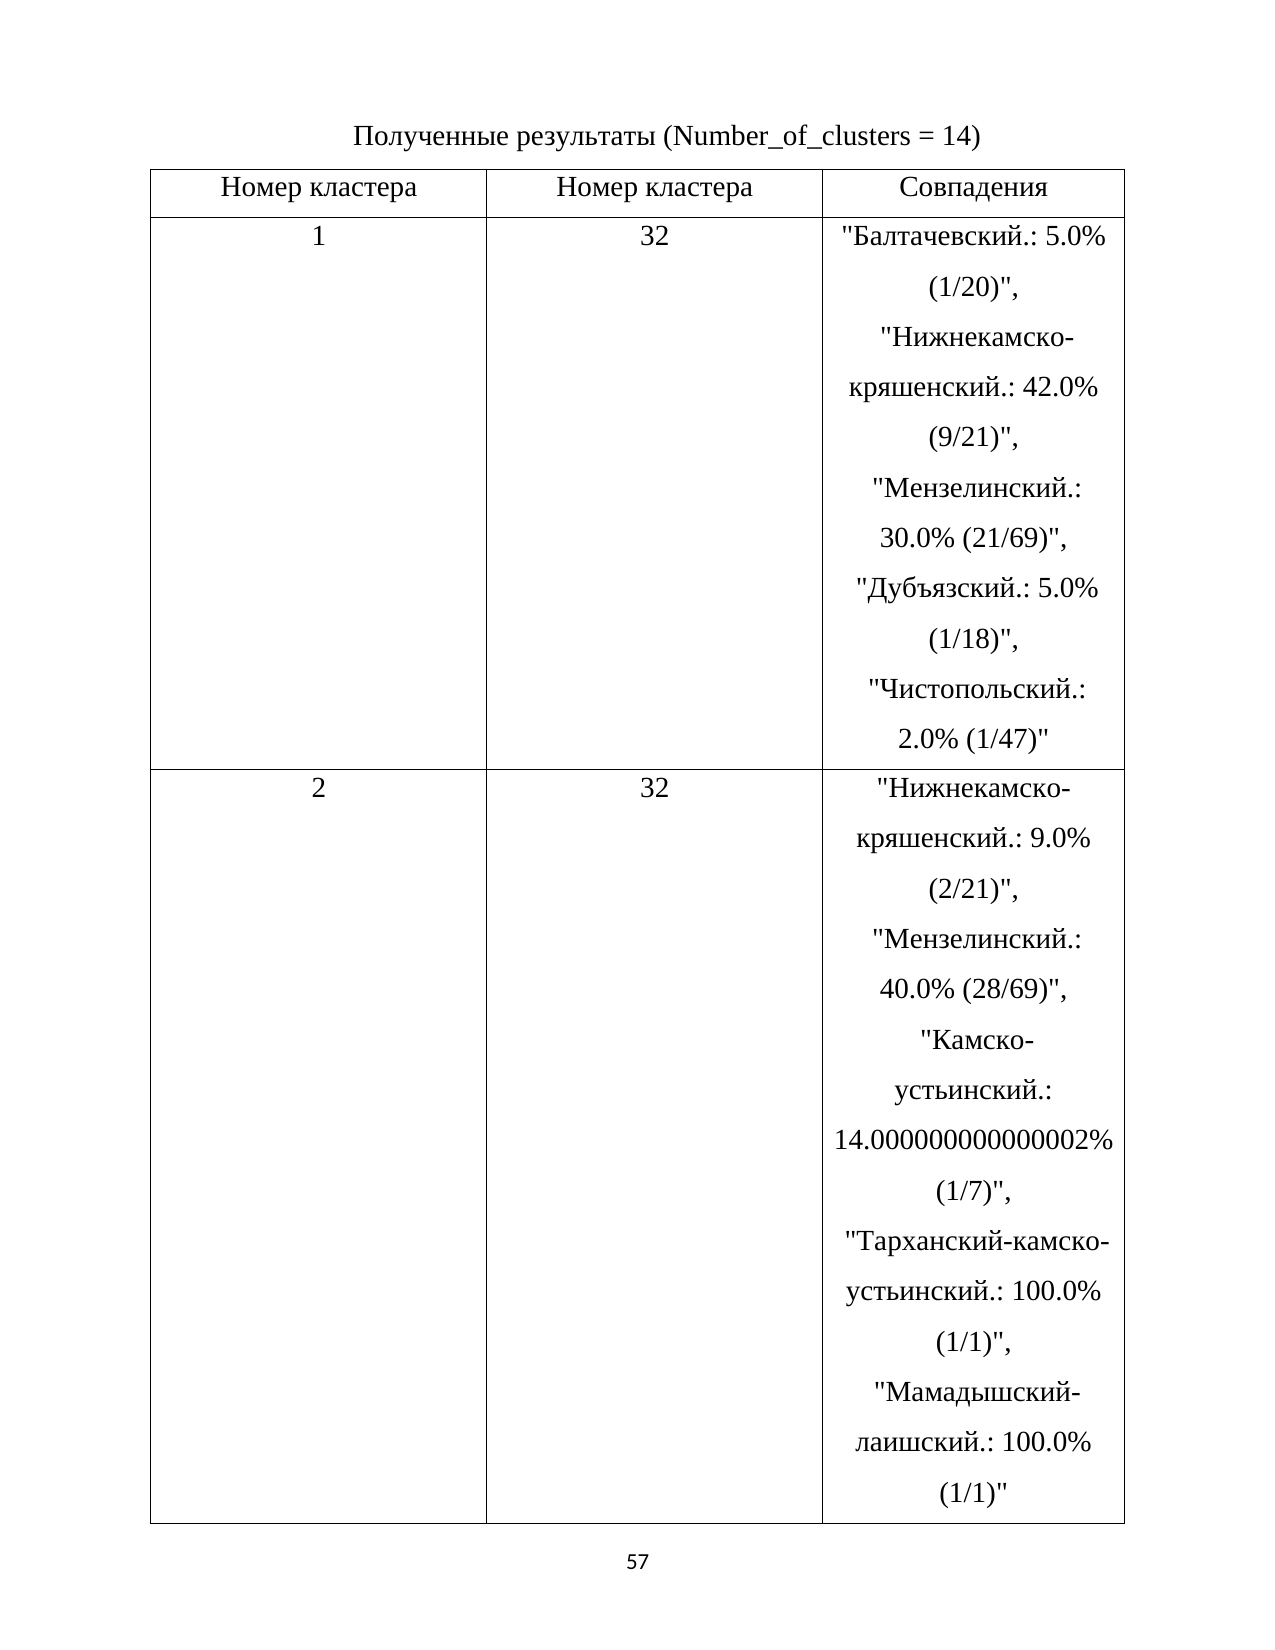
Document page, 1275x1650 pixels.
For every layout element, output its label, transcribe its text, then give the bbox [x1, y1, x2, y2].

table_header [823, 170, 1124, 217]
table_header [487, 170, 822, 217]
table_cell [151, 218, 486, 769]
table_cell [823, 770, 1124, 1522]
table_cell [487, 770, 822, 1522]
text Полученные результаты (Number_of_clusters = 14) [150, 118, 1125, 152]
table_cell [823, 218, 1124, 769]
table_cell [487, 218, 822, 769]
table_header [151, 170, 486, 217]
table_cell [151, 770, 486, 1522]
